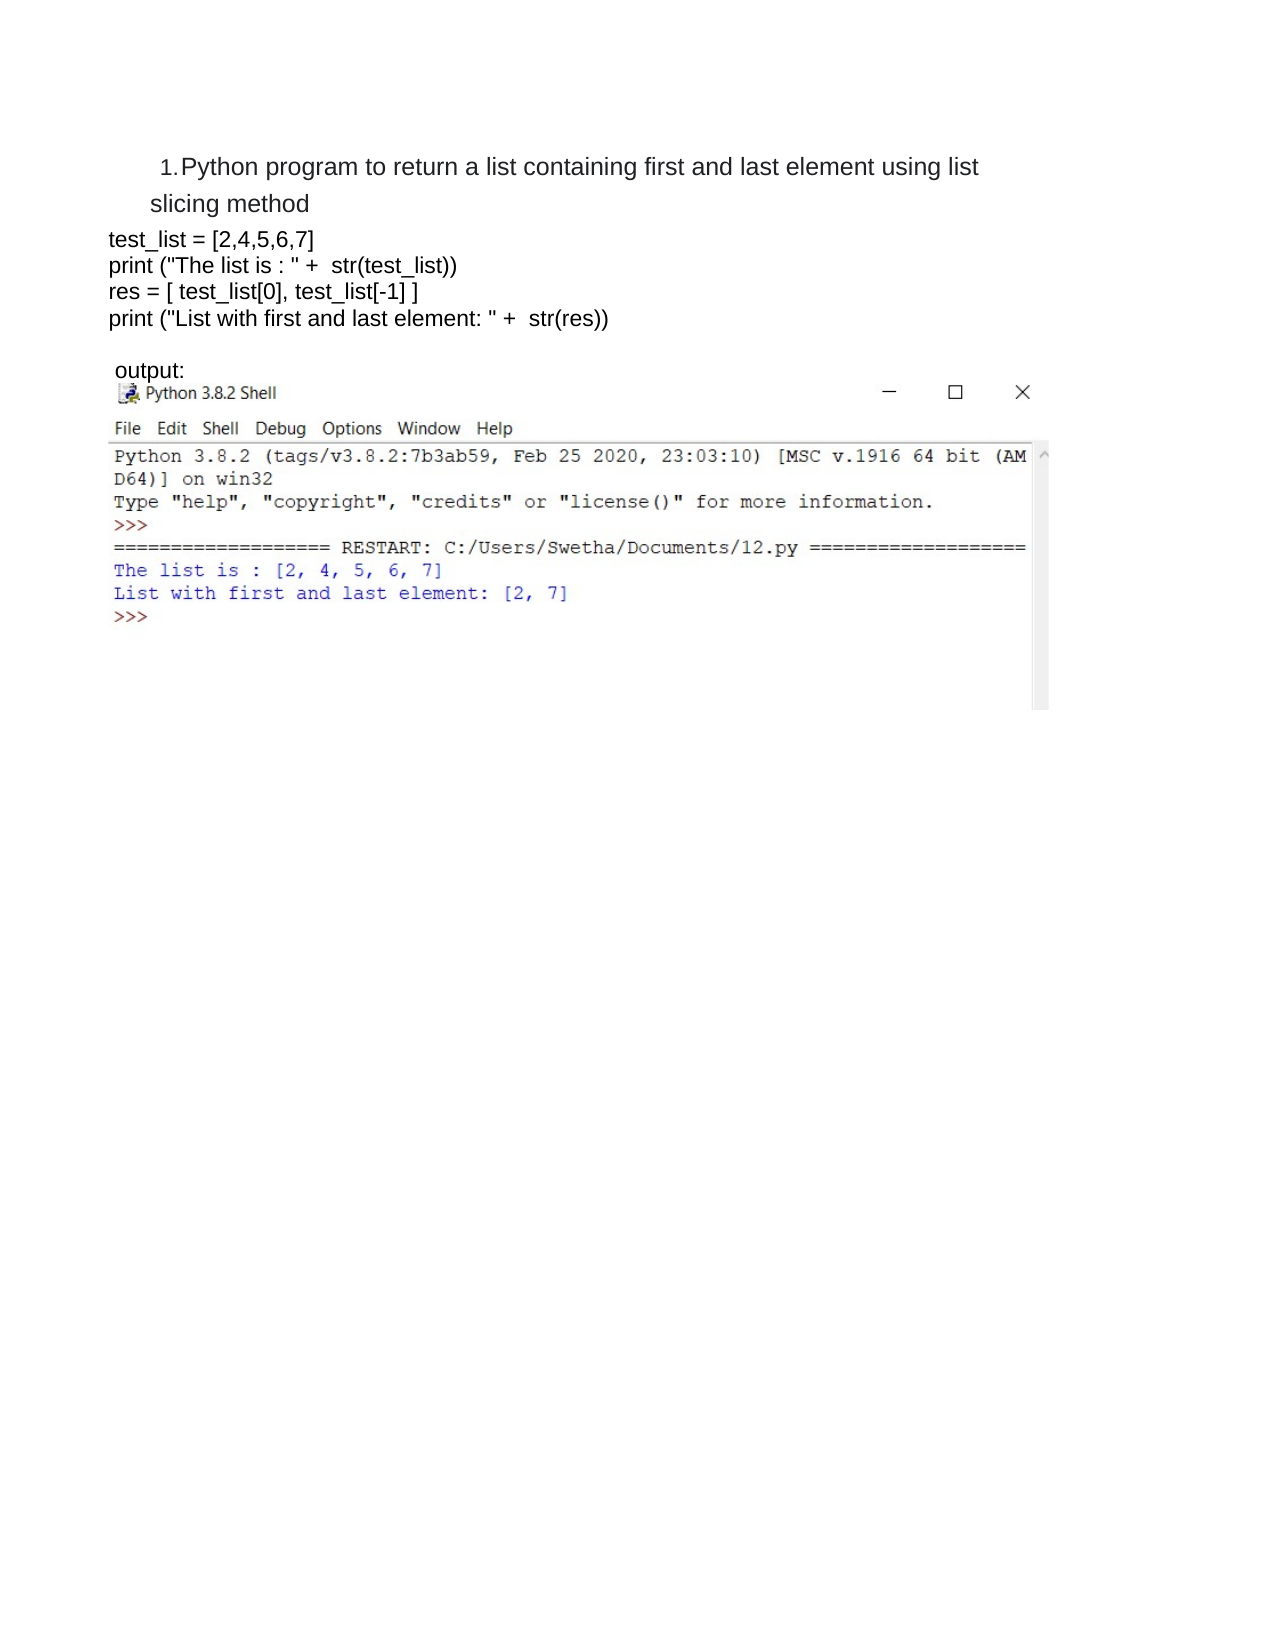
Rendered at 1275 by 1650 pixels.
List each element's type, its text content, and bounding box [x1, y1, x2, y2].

text test_list = [2,4,5,6,7] [108, 226, 1148, 252]
text print ("The list is : " + str(test_list)) [108, 252, 1148, 278]
text output: [108, 357, 1148, 384]
picture [108, 383, 1049, 710]
text print ("List with first and last element: " + str(res)) [108, 305, 1148, 331]
list Python program to return a list containing first and last element using list slicing method [150, 152, 1056, 218]
text res = [ test_list[0], test_list[-1] ] [108, 278, 1148, 305]
